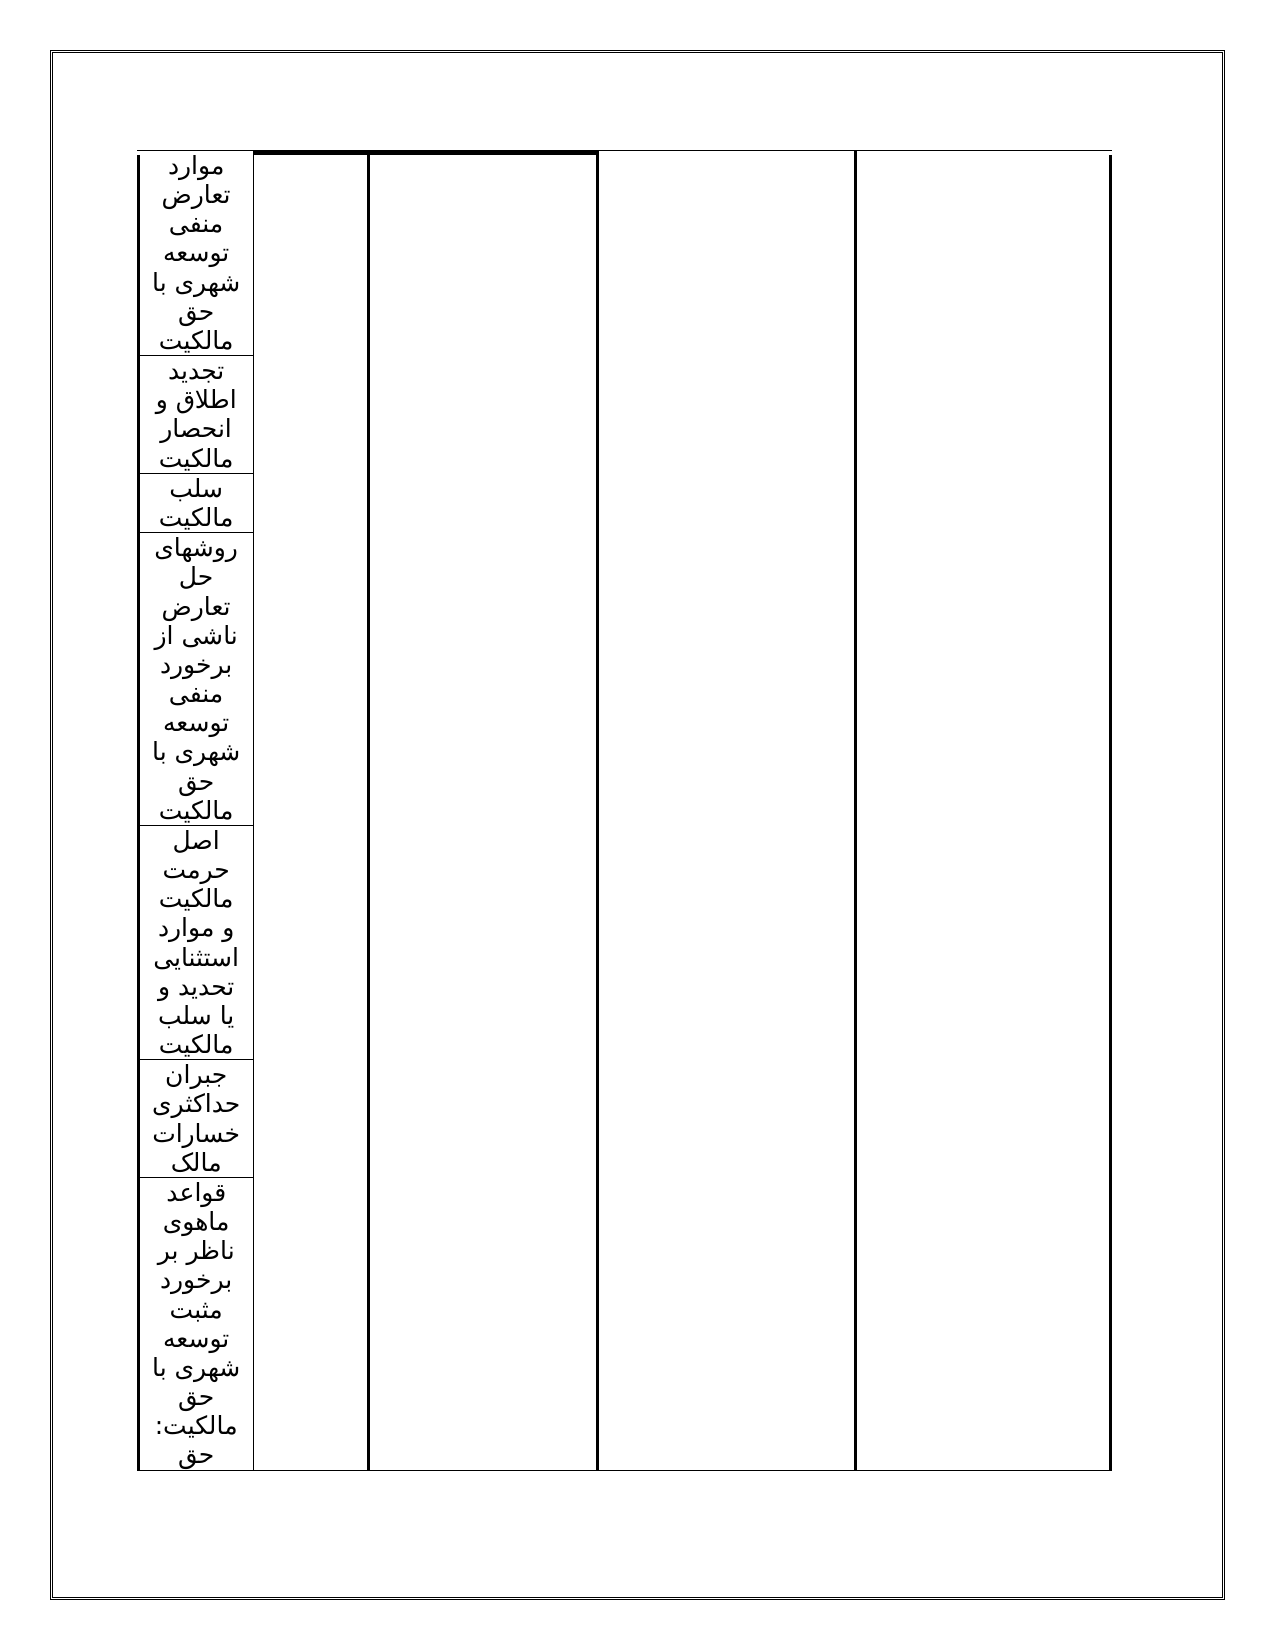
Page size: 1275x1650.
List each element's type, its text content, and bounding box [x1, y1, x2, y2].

table_cell جبران حداکثری خسارات مالک [140, 1060, 253, 1177]
table_cell تجدید اطلاق و انحصار مالکیت [140, 356, 253, 473]
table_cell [254, 155, 367, 1470]
table_cell سلب مالکیت [140, 474, 253, 532]
table_cell روشهای حل تعارض ناشی از برخورد منفی توسعه شهری با حق مالکیت [140, 533, 253, 825]
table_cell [370, 155, 596, 1470]
table_cell موارد تعارض منفی توسعه شهری با حق مالکیت [139, 151, 253, 355]
table_cell اصل حرمت مالکیت و موارد استثنایی تحدید و یا سلب مالکیت [140, 826, 253, 1059]
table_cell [140, 1178, 253, 1470]
